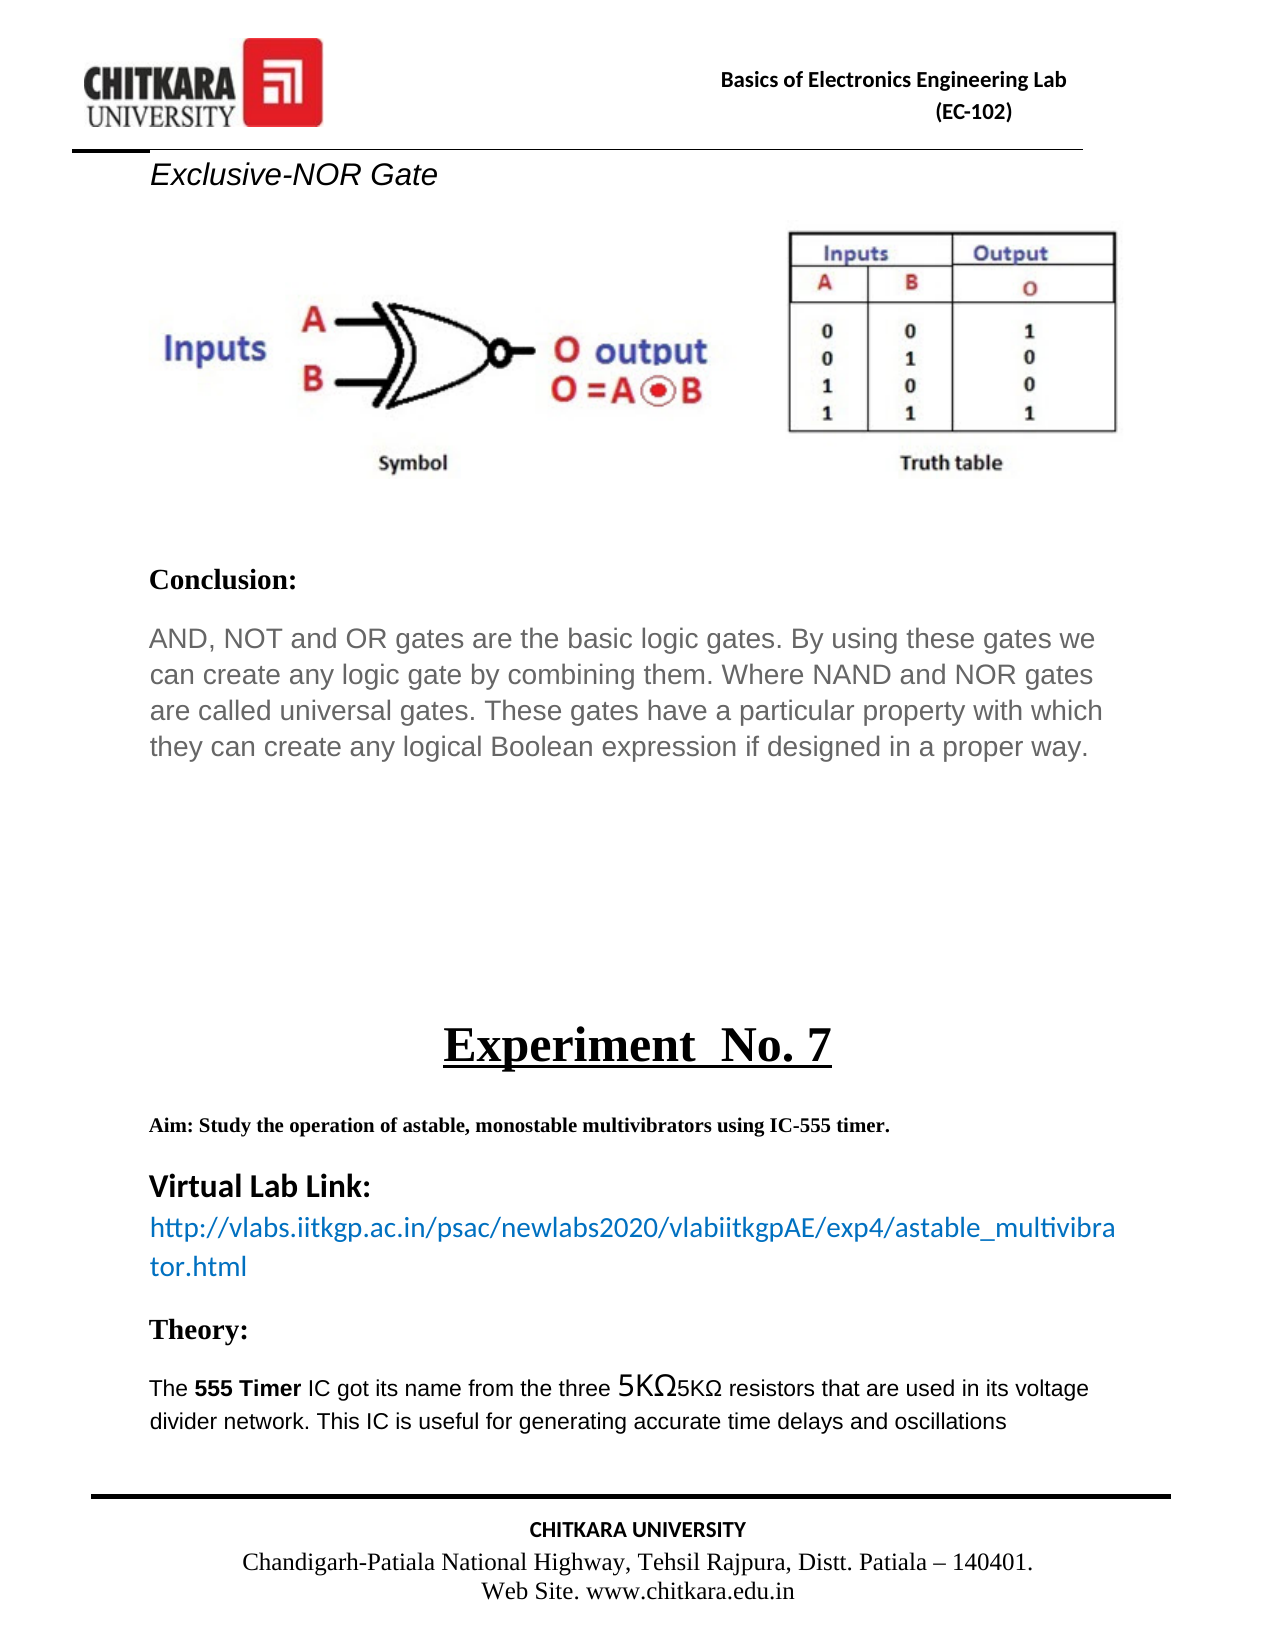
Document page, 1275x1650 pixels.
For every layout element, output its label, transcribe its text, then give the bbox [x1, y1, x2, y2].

text Theory: [148, 1312, 1125, 1346]
subtitle Exclusive-NOR Gate [150, 150, 1125, 192]
subtitle Experiment No. 7 [443, 1015, 1125, 1073]
text Aim: Study the operation of astable, monostable multivibrators using IC-555 timer. [148, 1113, 1125, 1137]
text Conclusion: [148, 562, 1125, 596]
text AND, NOT and OR gates are the basic logic gates. By using these gates we can create any logic gate by combining them. Where NAND and NOR gates are called universal gates. These gates have a particular property with which they can create any logical Boolean expression if designed in a proper way. [148, 622, 1125, 763]
text The 555 Timer IC got its name from the three 5KΩ5KΩ resistors that are used in its voltage divider network. This IC is useful for generating accurate time delays and oscillations [148, 1364, 1125, 1434]
picture [84, 38, 324, 127]
picture [148, 220, 1124, 479]
text Virtual Lab Link: http://vlabs.iitkgp.ac.in/psac/newlabs2020/vlabiitkgpAE/exp4/astable_multivibrator.html [148, 1165, 1125, 1283]
